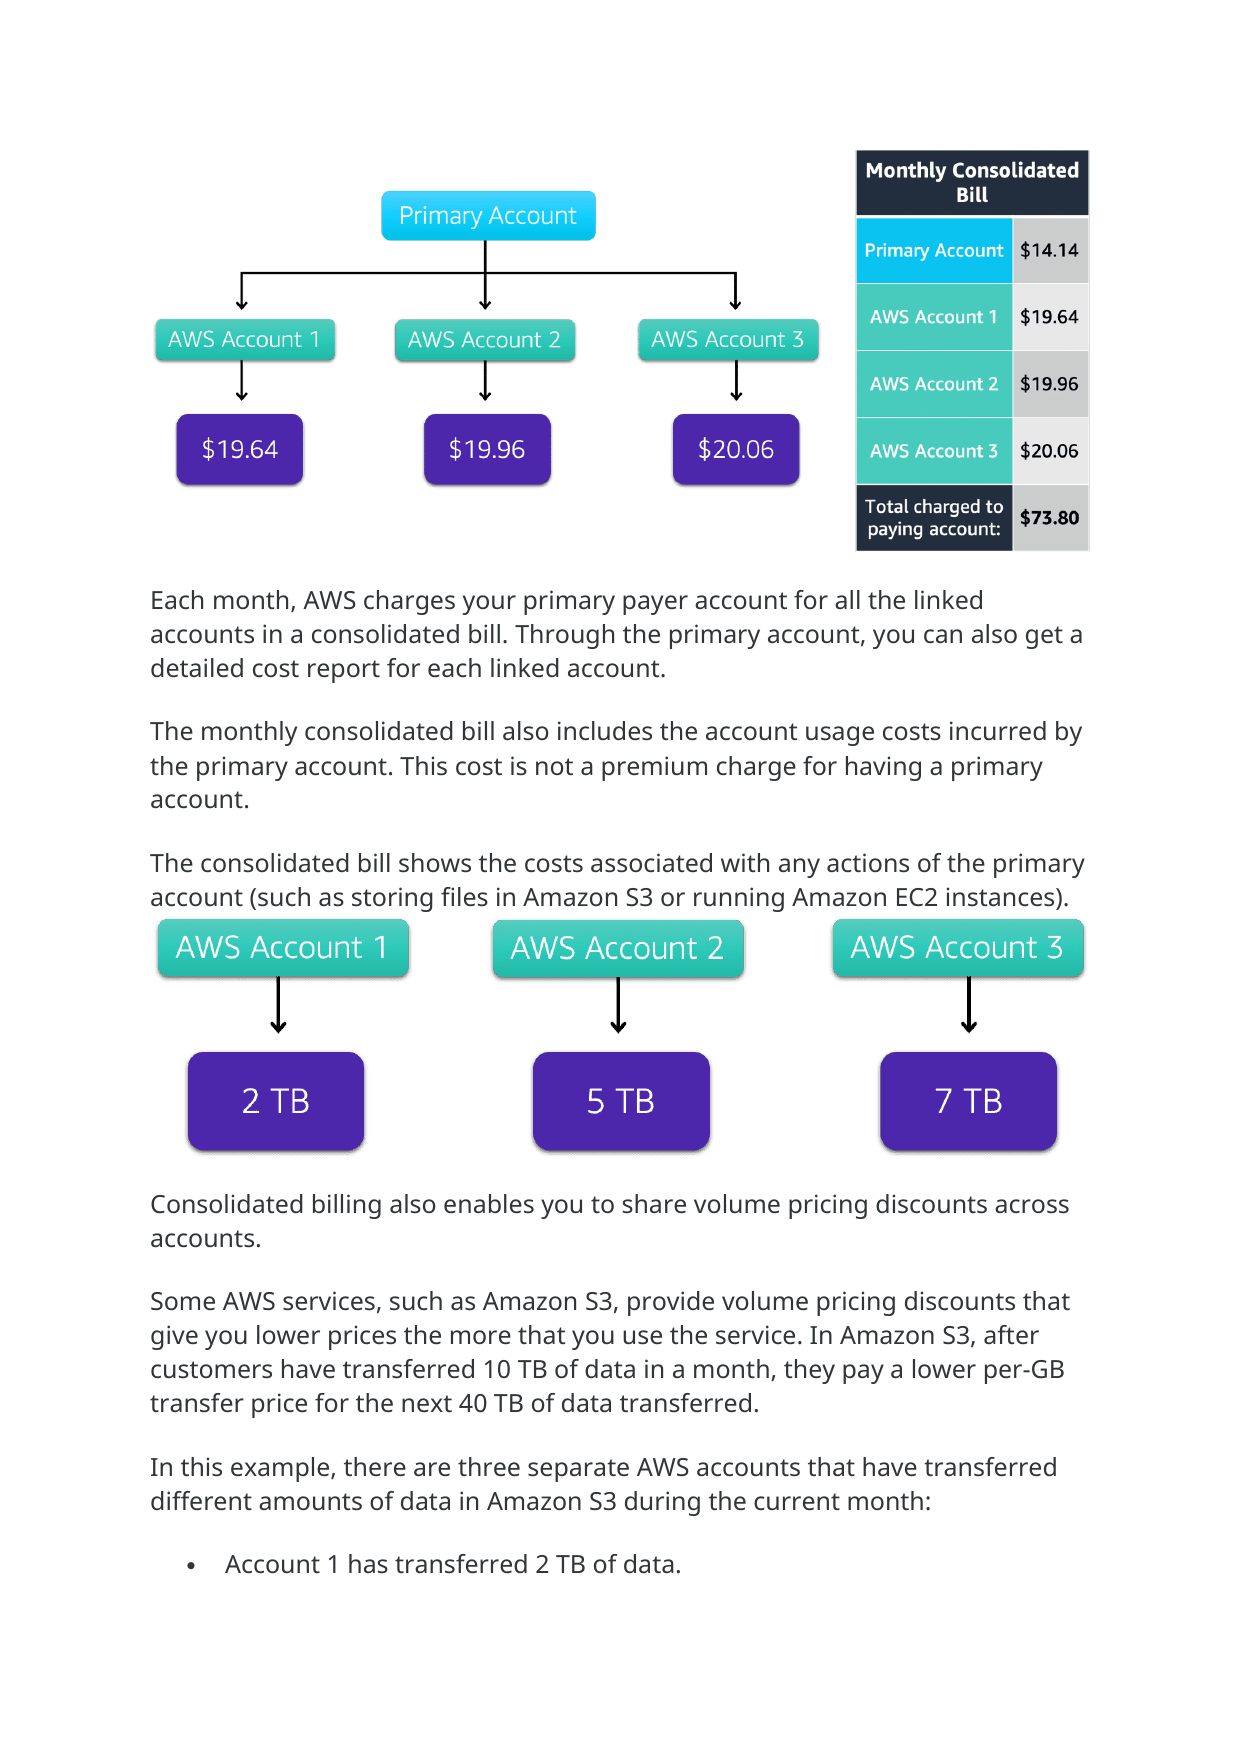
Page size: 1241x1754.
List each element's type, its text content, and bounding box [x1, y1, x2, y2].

text The monthly consolidated bill also includes the account usage costs incurred by the primary account. This cost is not a premium charge for having a primary account. [150, 714, 1090, 816]
picture [150, 150, 1091, 552]
picture [150, 913, 1091, 1158]
text In this example, there are three separate AWS accounts that have transferred different amounts of data in Amazon S3 during the current month: [150, 1449, 1090, 1517]
list Account 1 has transferred 2 TB of data. [187, 1547, 1090, 1581]
text Consolidated billing also enables you to share volume pricing discounts across accounts. [150, 1187, 1090, 1255]
text Each month, AWS charges your primary payer account for all the linked accounts in a consolidated bill. Through the primary account, you can also get a detailed cost report for each linked account. [150, 583, 1090, 685]
text The consolidated bill shows the costs associated with any actions of the primary account (such as storing files in Amazon S3 or running Amazon EC2 instances). [150, 845, 1090, 913]
text Some AWS services, such as Amazon S3, provide volume pricing discounts that give you lower prices the more that you use the service. In Amazon S3, after customers have transferred 10 TB of data in a month, they pay a lower per-GB transfer price for the next 40 TB of data transferred. [150, 1284, 1090, 1420]
